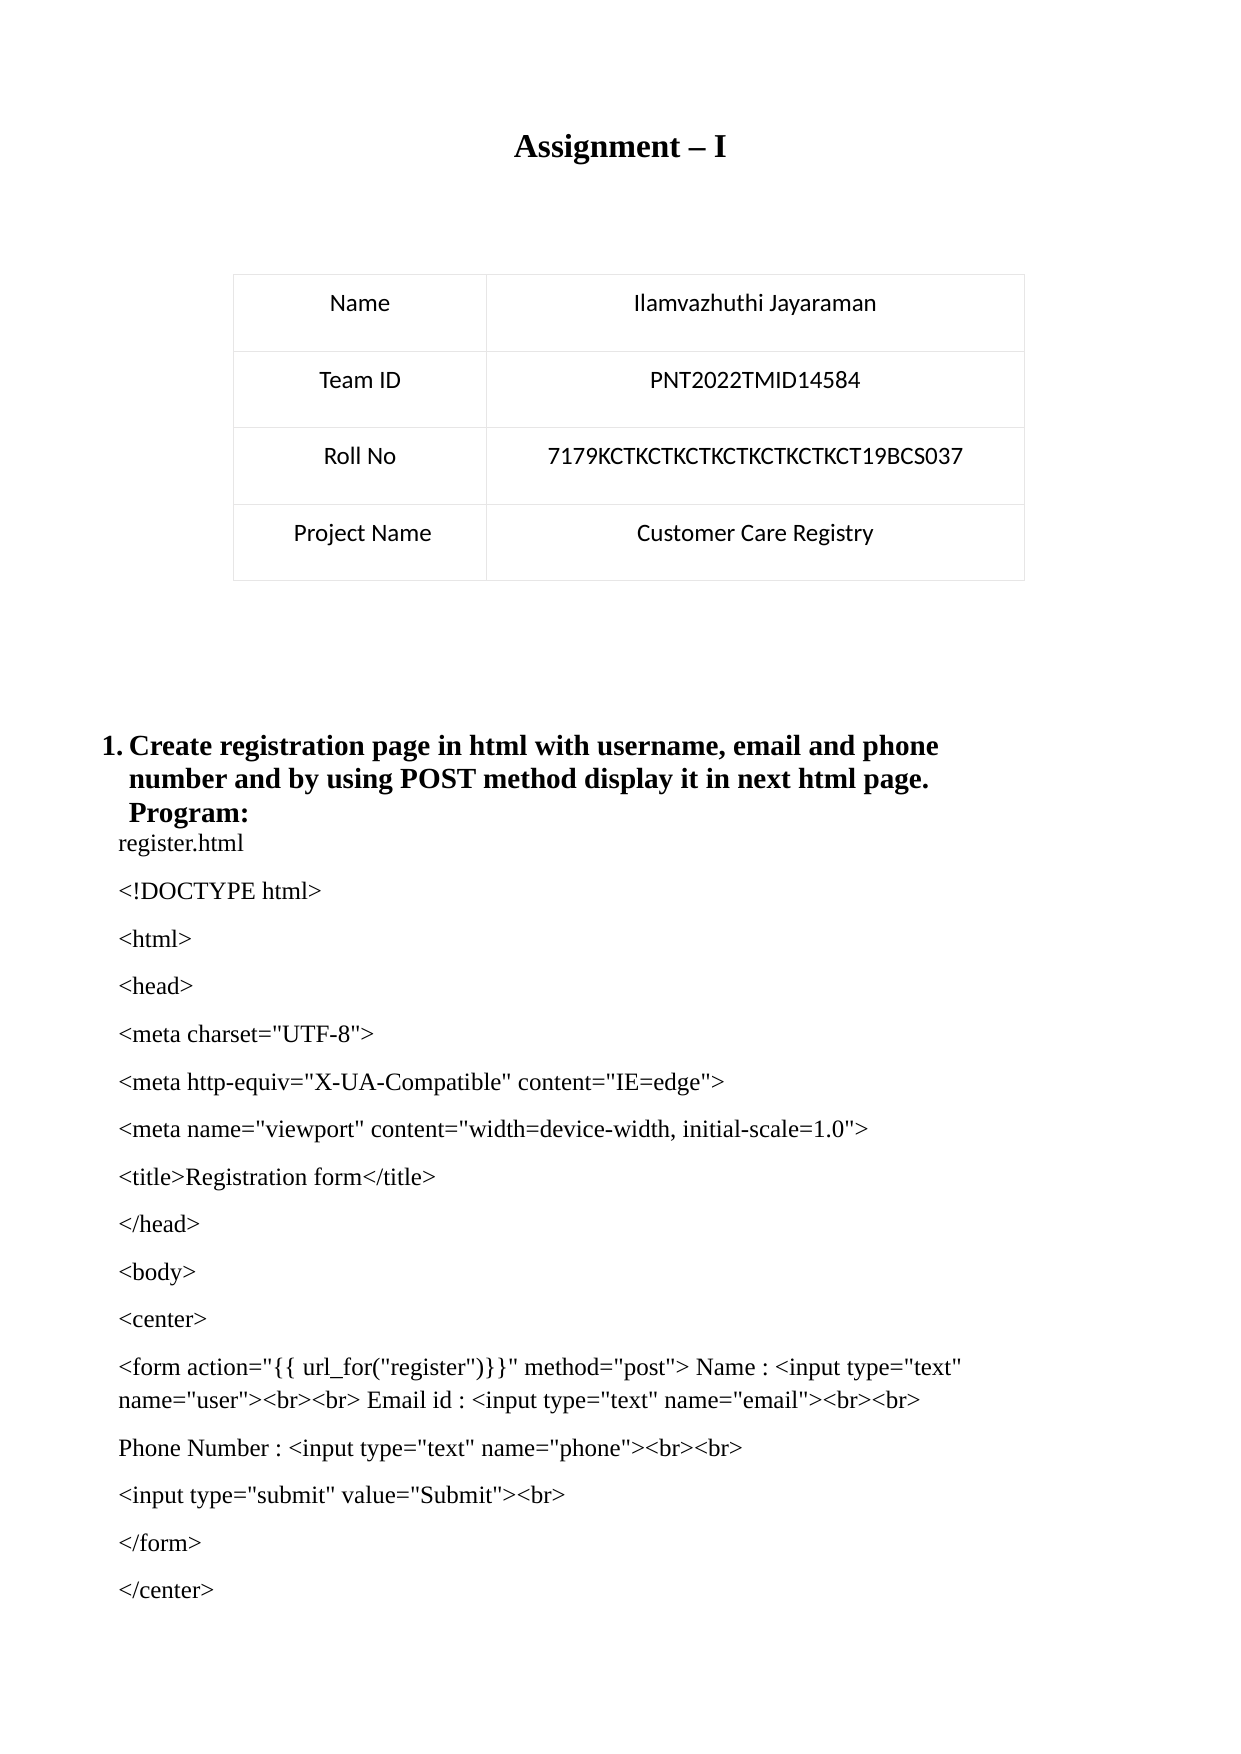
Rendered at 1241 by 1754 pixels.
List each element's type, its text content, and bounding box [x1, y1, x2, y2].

subtitle Program: [128, 795, 1122, 828]
table_cell Roll No [234, 428, 486, 503]
text register.html [118, 828, 1122, 857]
table_cell Team ID [234, 352, 486, 427]
table_header Name [234, 275, 486, 351]
table_cell 7179KCTKCTKCTKCTKCTKCTKCT19BCS037 [487, 428, 1024, 503]
text Phone Number : <input type="text" name="phone"><br><br> [118, 1433, 1122, 1462]
text <input type="submit" value="Submit"><br> [118, 1480, 1122, 1509]
text <head> [118, 971, 1122, 1000]
text </head> [118, 1209, 1122, 1238]
text <form action="{{ url_for("register")}}" method="post"> Name : <input type="text" name="user"><br><br> Email id : <input type="text" name="email"><br><br> [118, 1352, 1122, 1414]
list Create registration page in html with username, email and phone number and by using POST method display it in next html page. [101, 728, 997, 795]
text <center> [118, 1304, 1122, 1333]
text <html> [118, 924, 1122, 952]
table_cell Customer Care Registry [487, 505, 1024, 580]
text <!DOCTYPE html> [118, 876, 1122, 905]
text <meta charset="UTF-8"> [118, 1019, 1122, 1048]
table_header Ilamvazhuthi Jayaraman [487, 275, 1024, 351]
text <body> [118, 1257, 1122, 1286]
text </form> [118, 1528, 1122, 1557]
text <meta name="viewport" content="width=device-width, initial-scale=1.0"> [118, 1114, 1122, 1143]
text <title>Registration form</title> [118, 1162, 1122, 1191]
table_cell PNT2022TMID14584 [487, 352, 1024, 427]
text Assignment – I [118, 118, 1122, 165]
table_cell Project Name [234, 505, 486, 580]
text </center> [118, 1576, 1122, 1604]
text <meta http-equiv="X-UA-Compatible" content="IE=edge"> [118, 1067, 1122, 1095]
